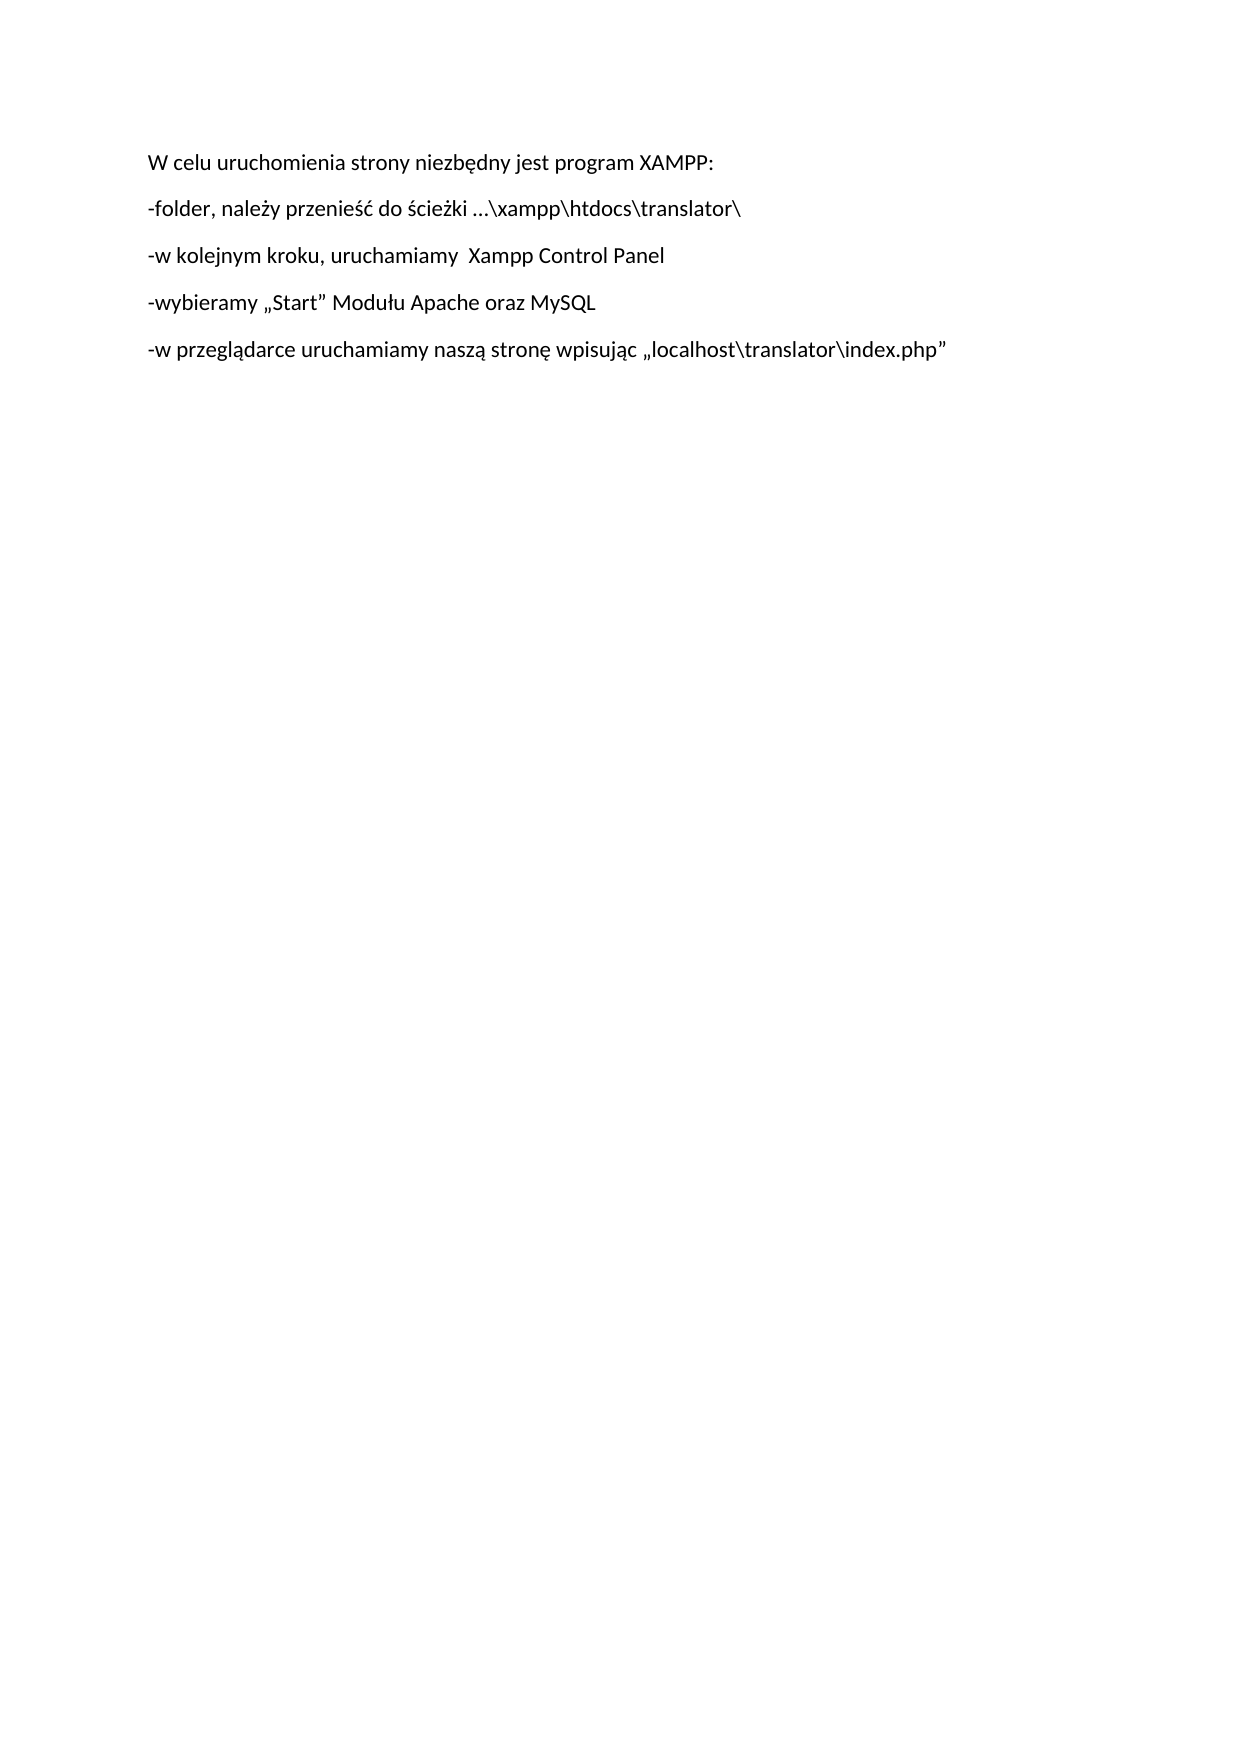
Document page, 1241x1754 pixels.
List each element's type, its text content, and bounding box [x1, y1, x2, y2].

text -w kolejnym kroku, uruchamiamy Xampp Control Panel [148, 241, 1093, 269]
text -w przeglądarce uruchamiamy naszą stronę wpisując „localhost\translator\index.php” [148, 335, 1093, 363]
text -folder, należy przenieść do ścieżki …\xampp\htdocs\translator\ [148, 194, 1093, 222]
text -wybieramy „Start” Modułu Apache oraz MySQL [148, 288, 1093, 316]
text W celu uruchomienia strony niezbędny jest program XAMPP: [148, 148, 1093, 176]
